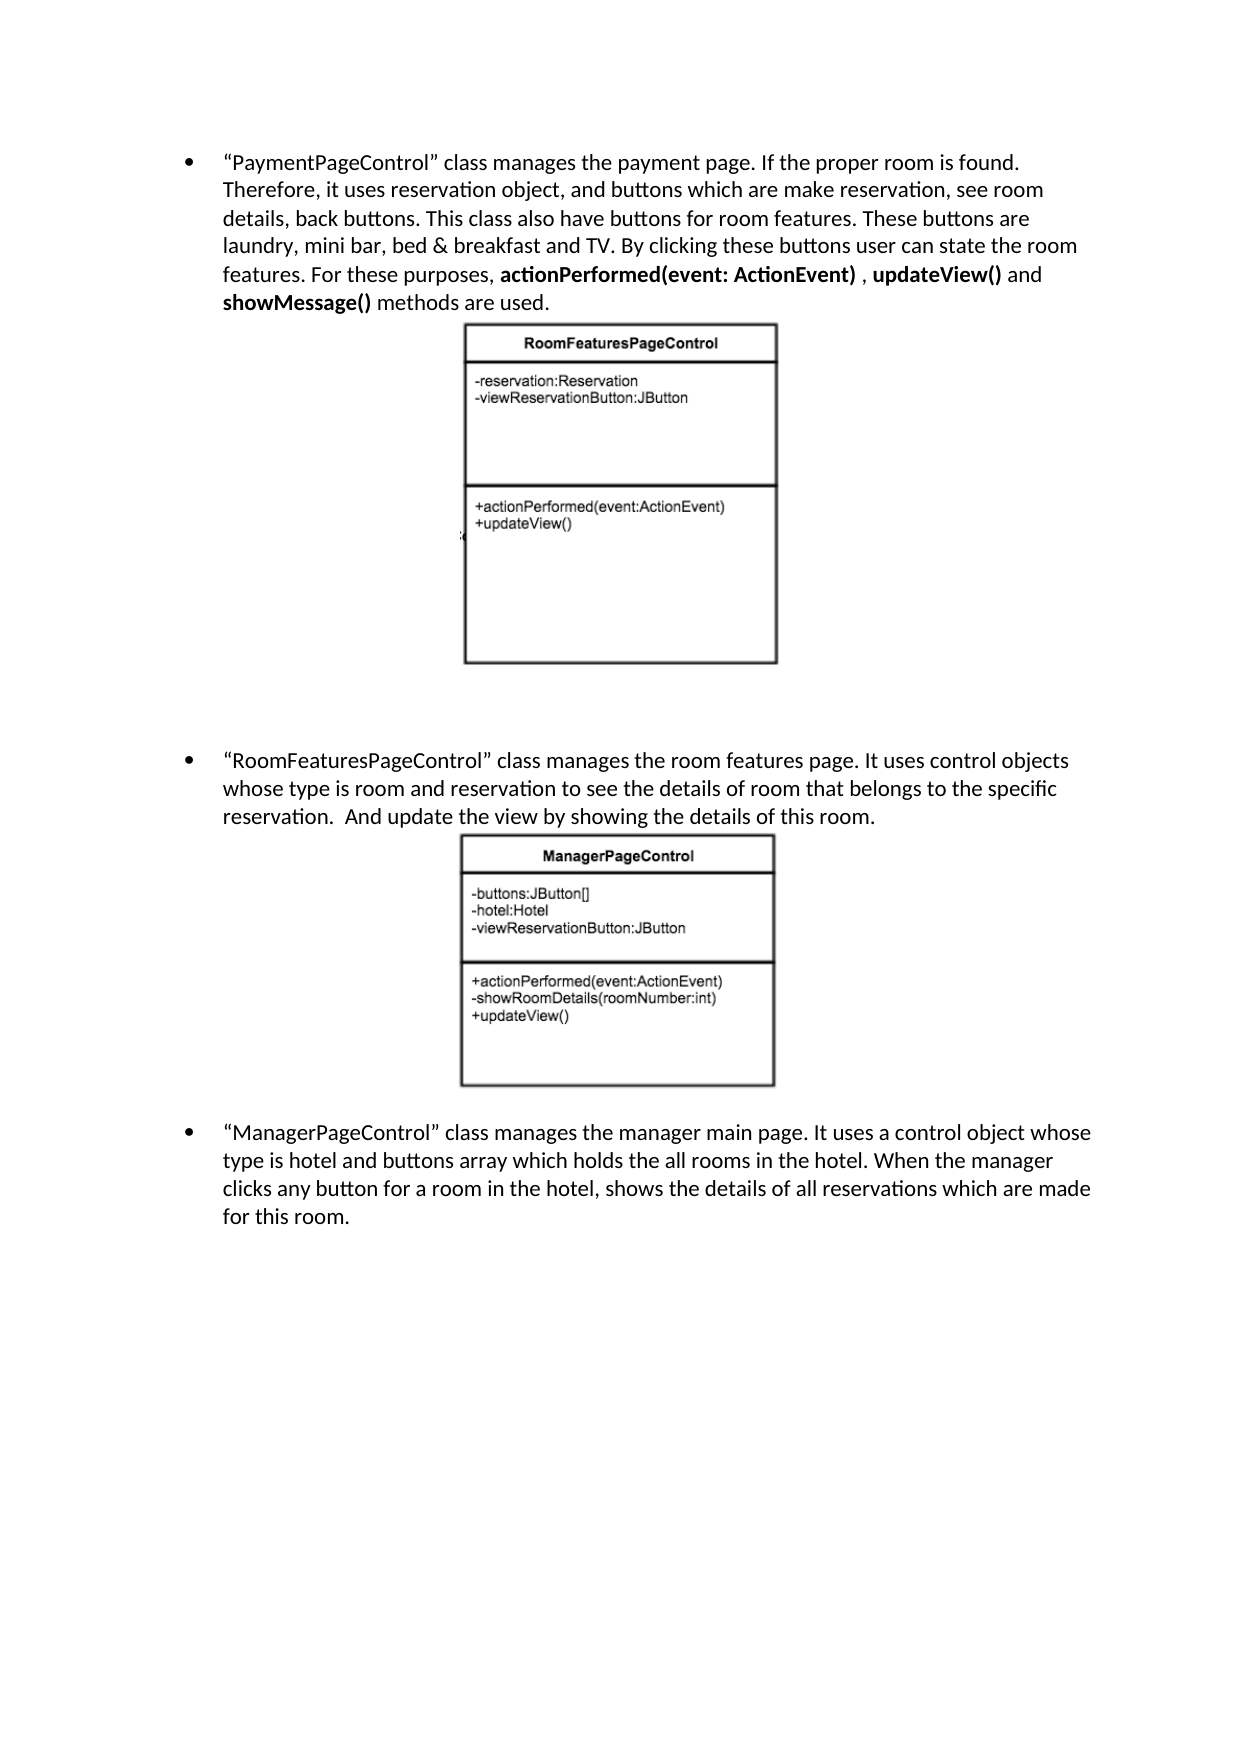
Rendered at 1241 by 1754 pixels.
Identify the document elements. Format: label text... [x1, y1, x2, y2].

picture [460, 315, 780, 669]
list “RoomFeaturesPageControl” class manages the room features page. It uses control objects whose type is room and reservation to see the details of room that belongs to the specific reservation. And update the view by showing the details of this room. [185, 746, 1093, 830]
list “ManagerPageControl” class manages the manager main page. It uses a control object whose type is hotel and buttons array which holds the all rooms in the hotel. When the manager clicks any button for a room in the hotel, shows the details of all reservations which are made for this room. [185, 1118, 1093, 1230]
picture [450, 830, 790, 1093]
list “PaymentPageControl” class manages the payment page. If the proper room is found. Therefore, it uses reservation object, and buttons which are make reservation, see room details, back buttons. This class also have buttons for room features. These buttons are laundry, mini bar, bed & breakfast and TV. By clicking these buttons user can state the room features. For these purposes, actionPerformed(event: ActionEvent) , updateView() and showMessage() methods are used. [185, 148, 1093, 316]
